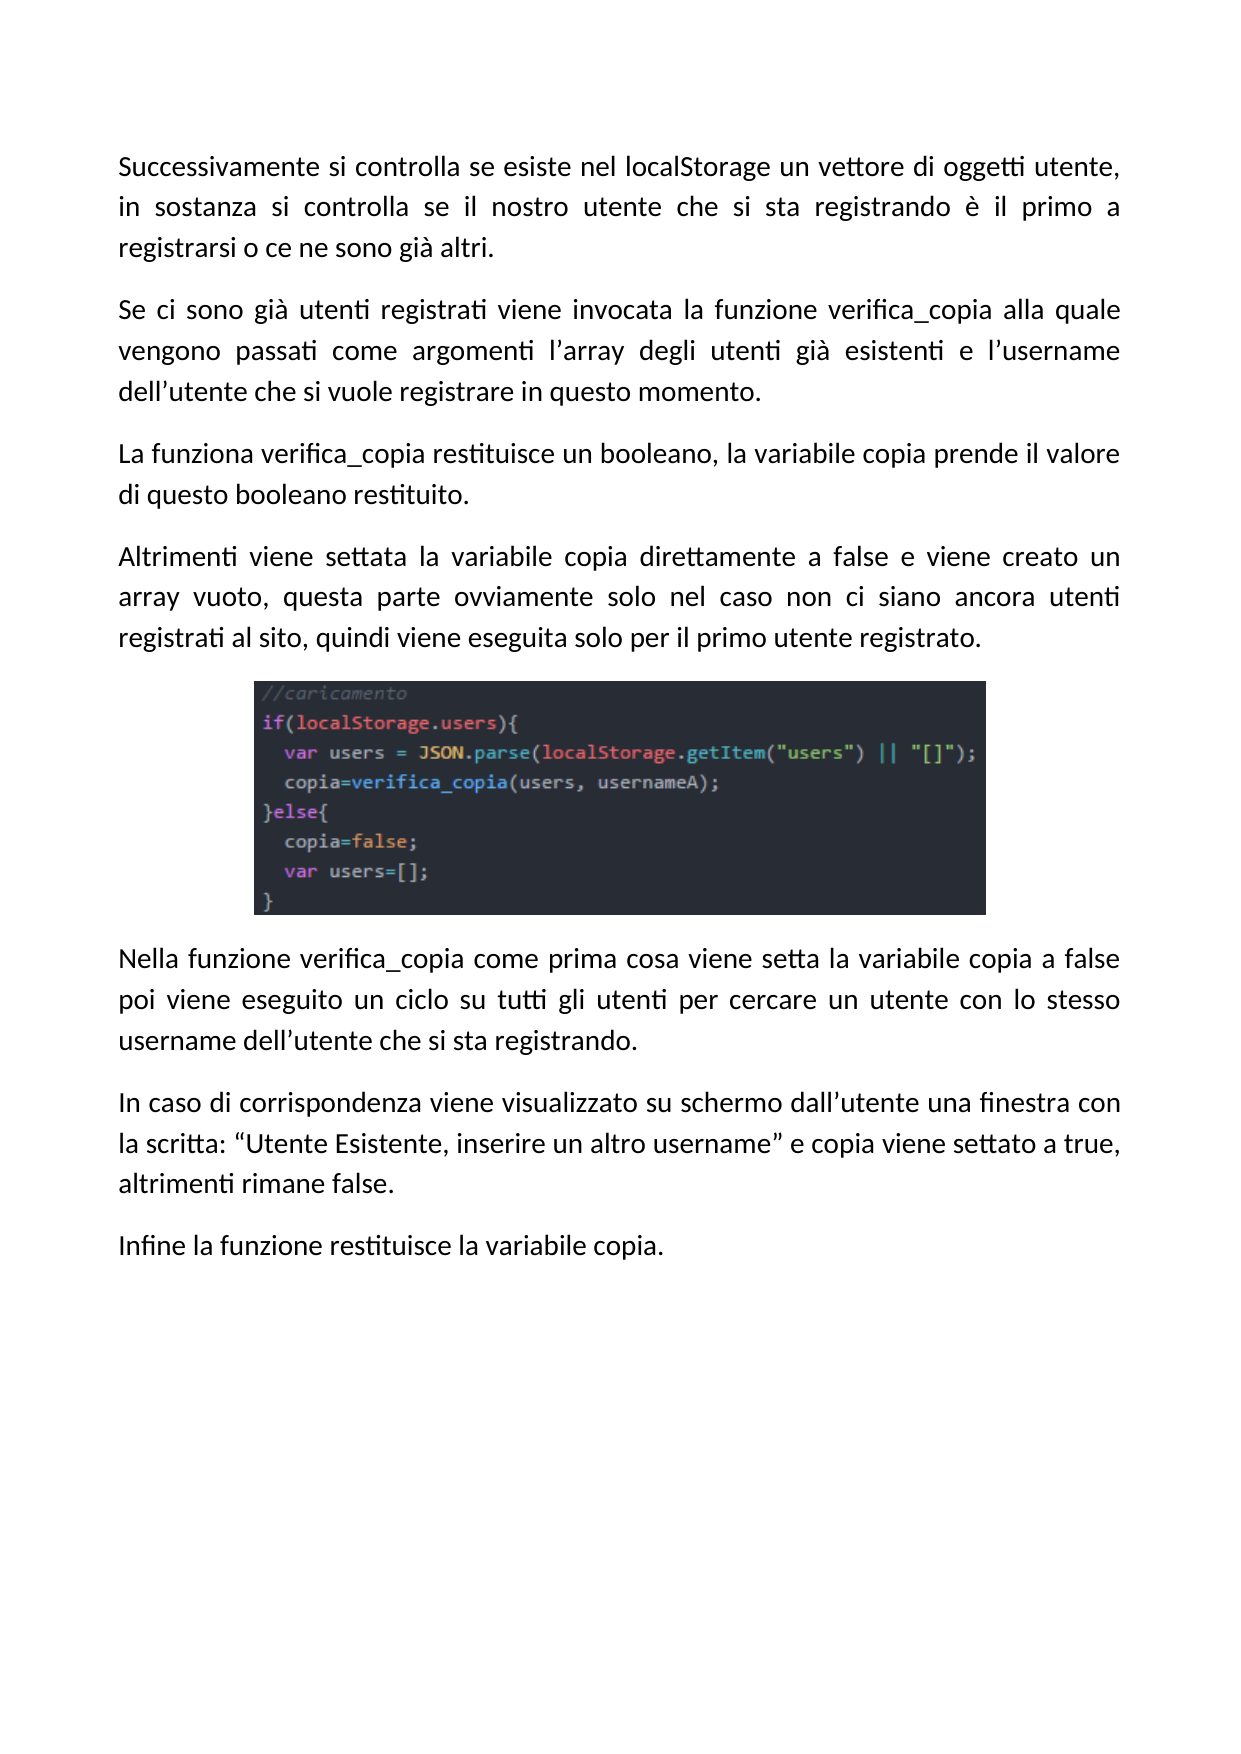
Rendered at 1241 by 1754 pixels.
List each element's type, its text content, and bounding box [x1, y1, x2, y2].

text In caso di corrispondenza viene visualizzato su schermo dall’utente una finestra con la scritta: “Utente Esistente, inserire un altro username” e copia viene settato a true, altrimenti rimane false. [118, 1084, 1122, 1201]
text Nella funzione verifica_copia come prima cosa viene setta la variabile copia a false poi viene eseguito un ciclo su tutti gli utenti per cercare un utente con lo stesso username dell’utente che si sta registrando. [118, 940, 1122, 1058]
text Successivamente si controlla se esiste nel localStorage un vettore di oggetti utente, in sostanza si controlla se il nostro utente che si sta registrando è il primo a registrarsi o ce ne sono già altri. [118, 148, 1122, 265]
picture [254, 681, 986, 915]
text Infine la funzione restituisce la variabile copia. [118, 1227, 1122, 1263]
text Se ci sono già utenti registrati viene invocata la funzione verifica_copia alla quale vengono passati come argomenti l’array degli utenti già esistenti e l’username dell’utente che si vuole registrare in questo momento. [118, 291, 1122, 409]
text Altrimenti viene settata la variabile copia direttamente a false e viene creato un array vuoto, questa parte ovviamente solo nel caso non ci siano ancora utenti registrati al sito, quindi viene eseguita solo per il primo utente registrato. [118, 538, 1122, 655]
text La funziona verifica_copia restituisce un booleano, la variabile copia prende il valore di questo booleano restituito. [118, 435, 1122, 511]
